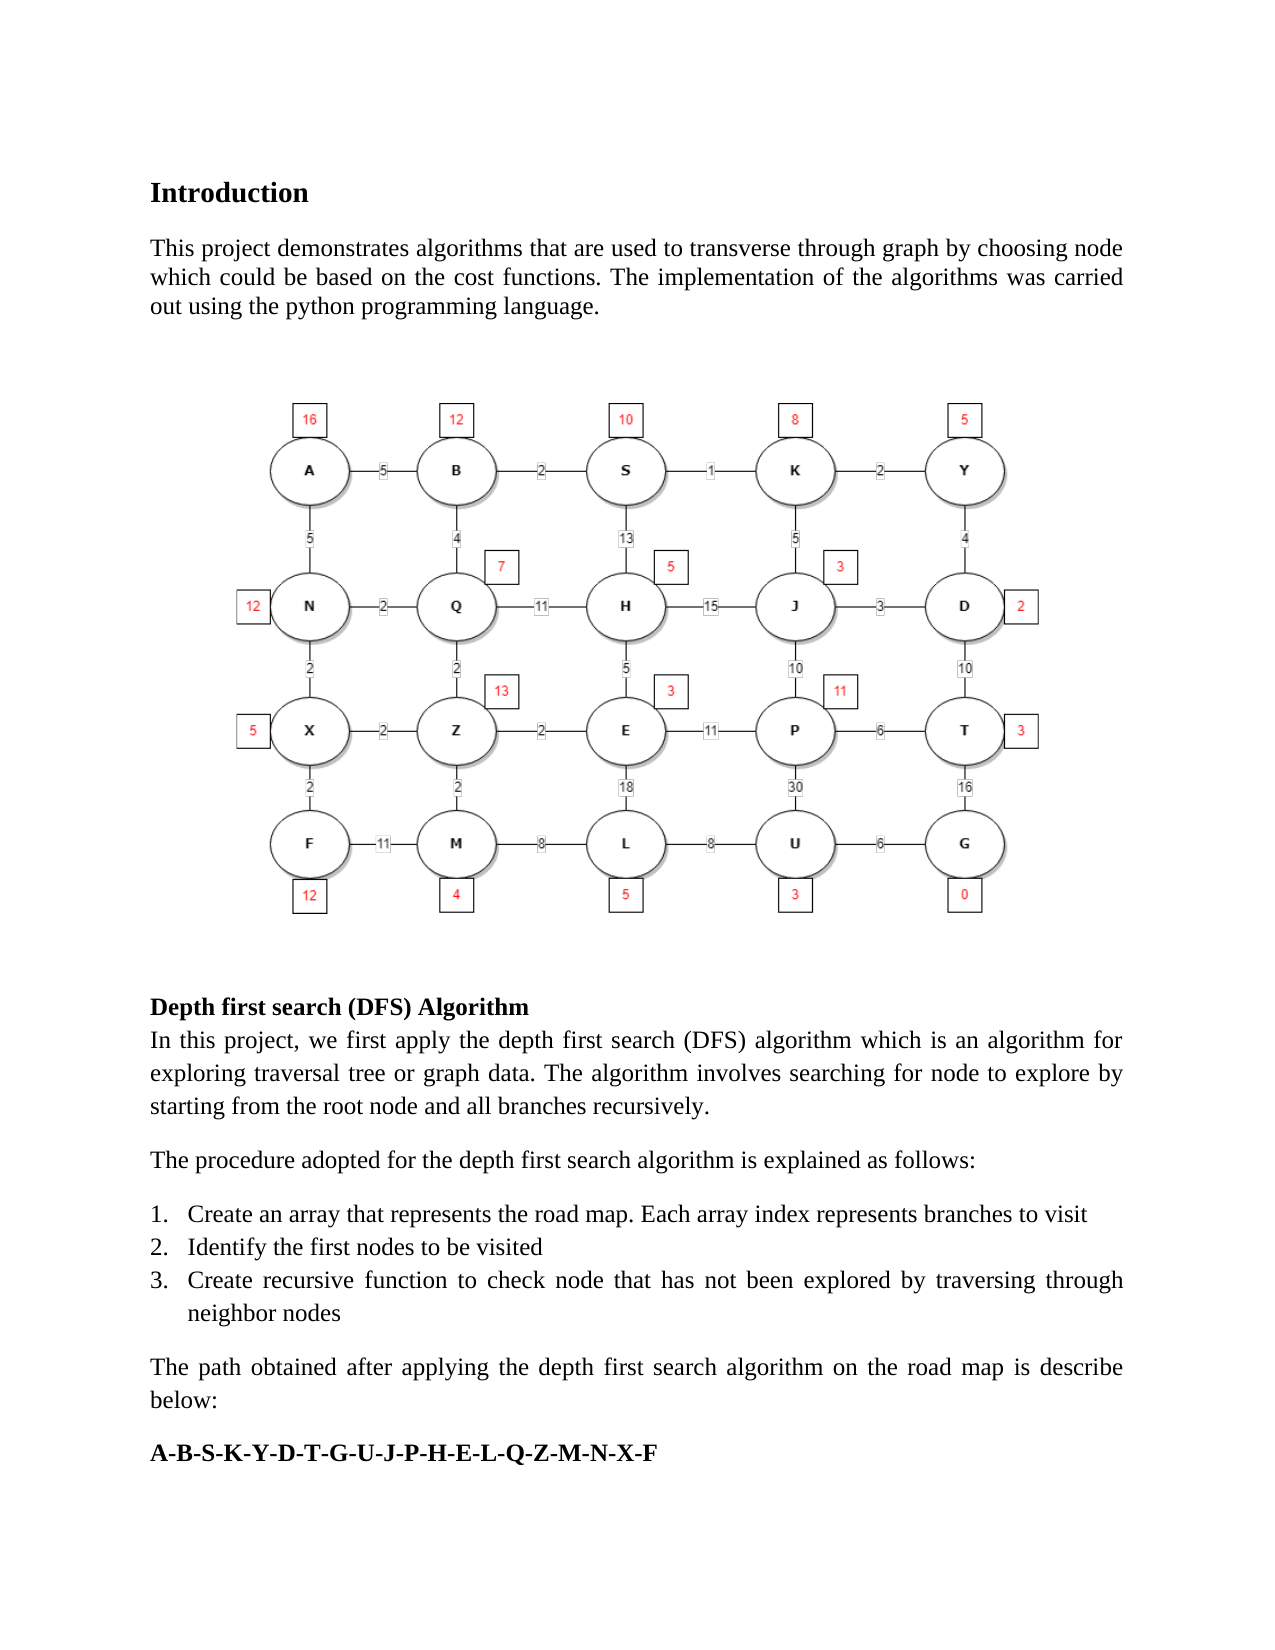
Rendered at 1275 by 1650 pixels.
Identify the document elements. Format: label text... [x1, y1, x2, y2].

text The procedure adopted for the depth first search algorithm is explained as follows: [150, 1145, 1125, 1174]
list Create recursive function to check node that has not been explored by traversing through neighbor nodes [150, 1265, 1125, 1327]
subtitle Depth first search (DFS) Algorithm [150, 992, 1125, 1021]
list Create an array that represents the road map. Each array index represents branches to visit [150, 1199, 1125, 1227]
text This project demonstrates algorithms that are used to transverse through graph by choosing node which could be based on the cost functions. The implementation of the algorithms was carried out using the python programming language. [150, 233, 1125, 320]
text In this project, we first apply the depth first search (DFS) algorithm which is an algorithm for exploring traversal tree or graph data. The algorithm involves searching for node to explore by starting from the root node and all branches recursively. [150, 1025, 1125, 1120]
text The path obtained after applying the depth first search algorithm on the road map is describe below: [150, 1352, 1125, 1413]
picture [236, 403, 1039, 914]
text Introduction [150, 175, 1125, 208]
list Identify the first nodes to be visited [150, 1232, 1125, 1261]
text A-B-S-K-Y-D-T-G-U-J-P-H-E-L-Q-Z-M-N-X-F [150, 1438, 1125, 1467]
